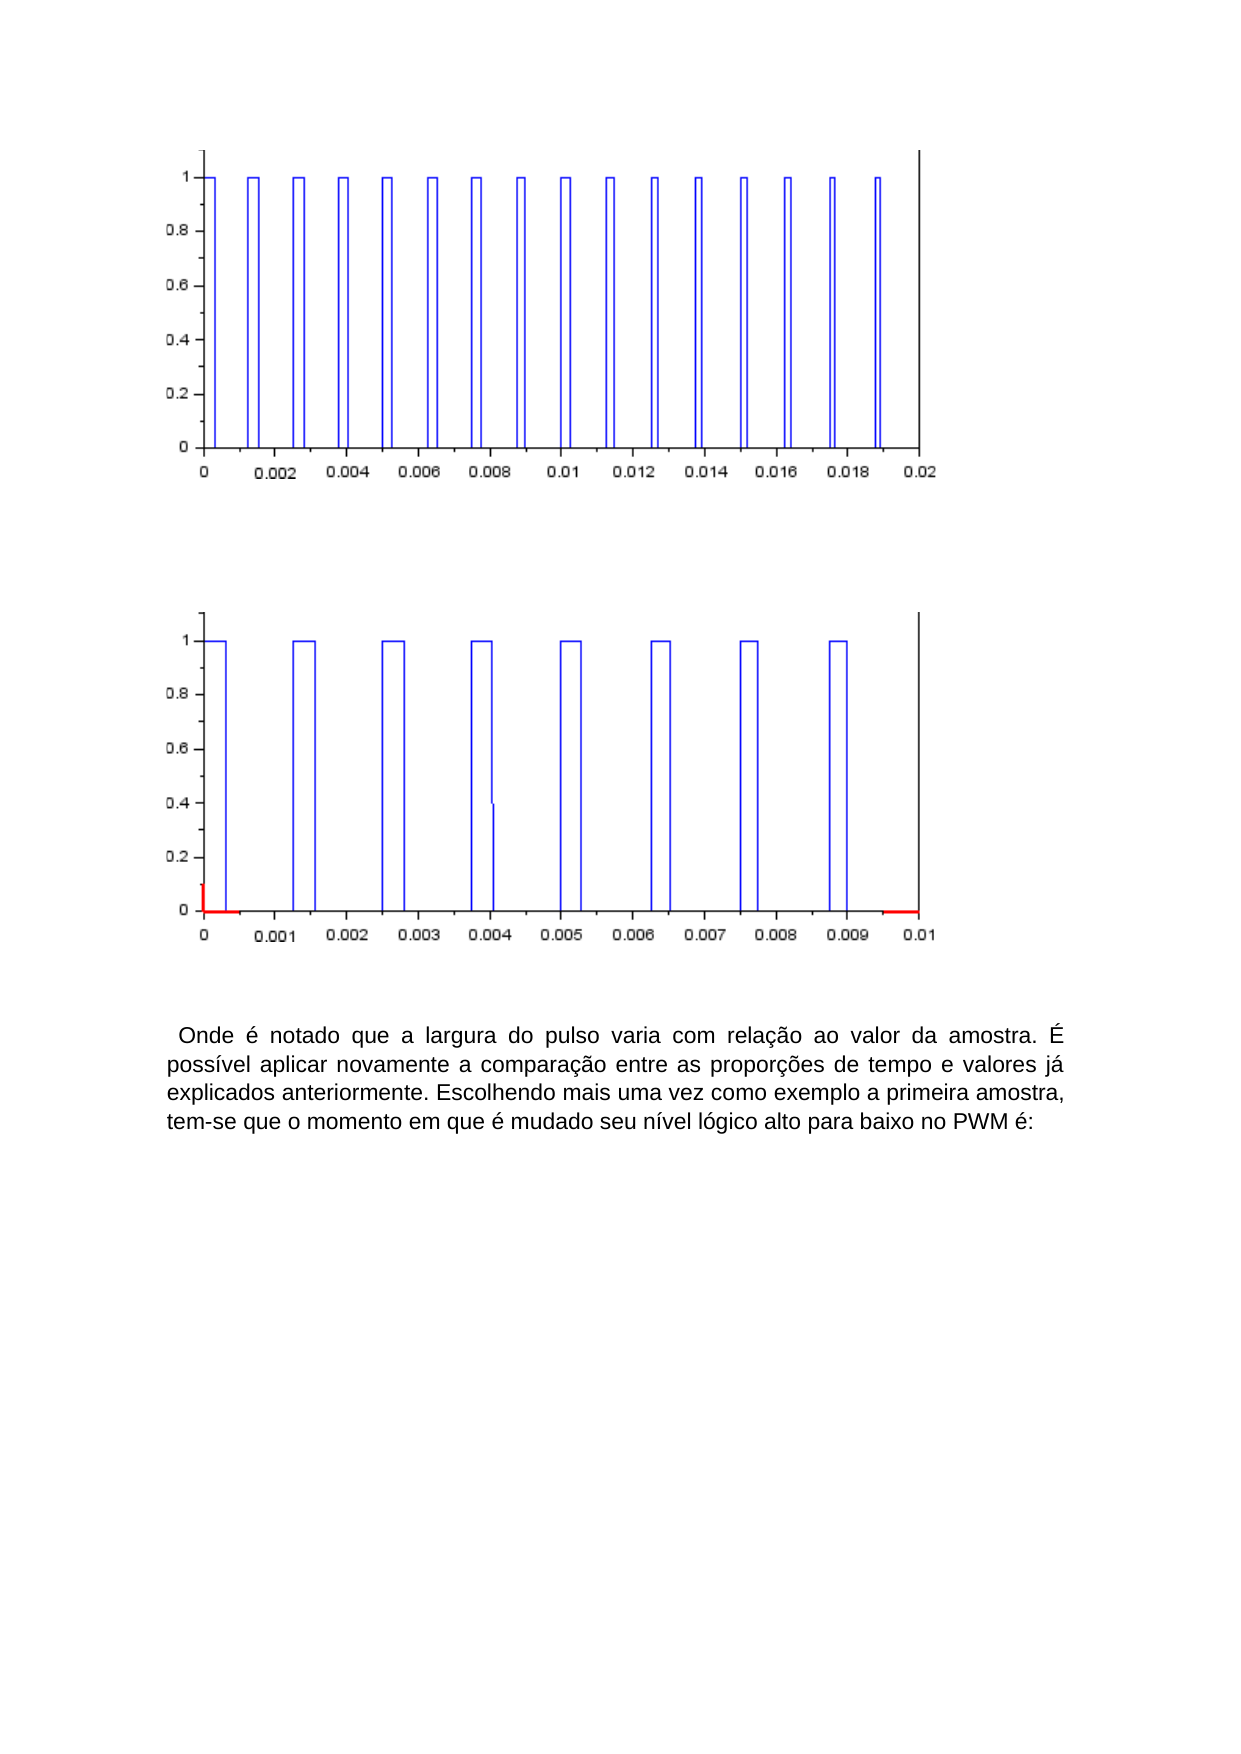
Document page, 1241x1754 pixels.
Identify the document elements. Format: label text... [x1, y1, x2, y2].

picture [166, 150, 936, 479]
picture [166, 612, 934, 942]
text Onde é notado que a largura do pulso varia com relação ao valor da amostra. É possível aplicar novamente a comparação entre as proporções de tempo e valores já explicados anteriormente. Escolhendo mais uma vez como exemplo a primeira amostra, tem-se que o momento em que é mudado seu nível lógico alto para baixo no PWM é: [167, 1022, 1065, 1134]
